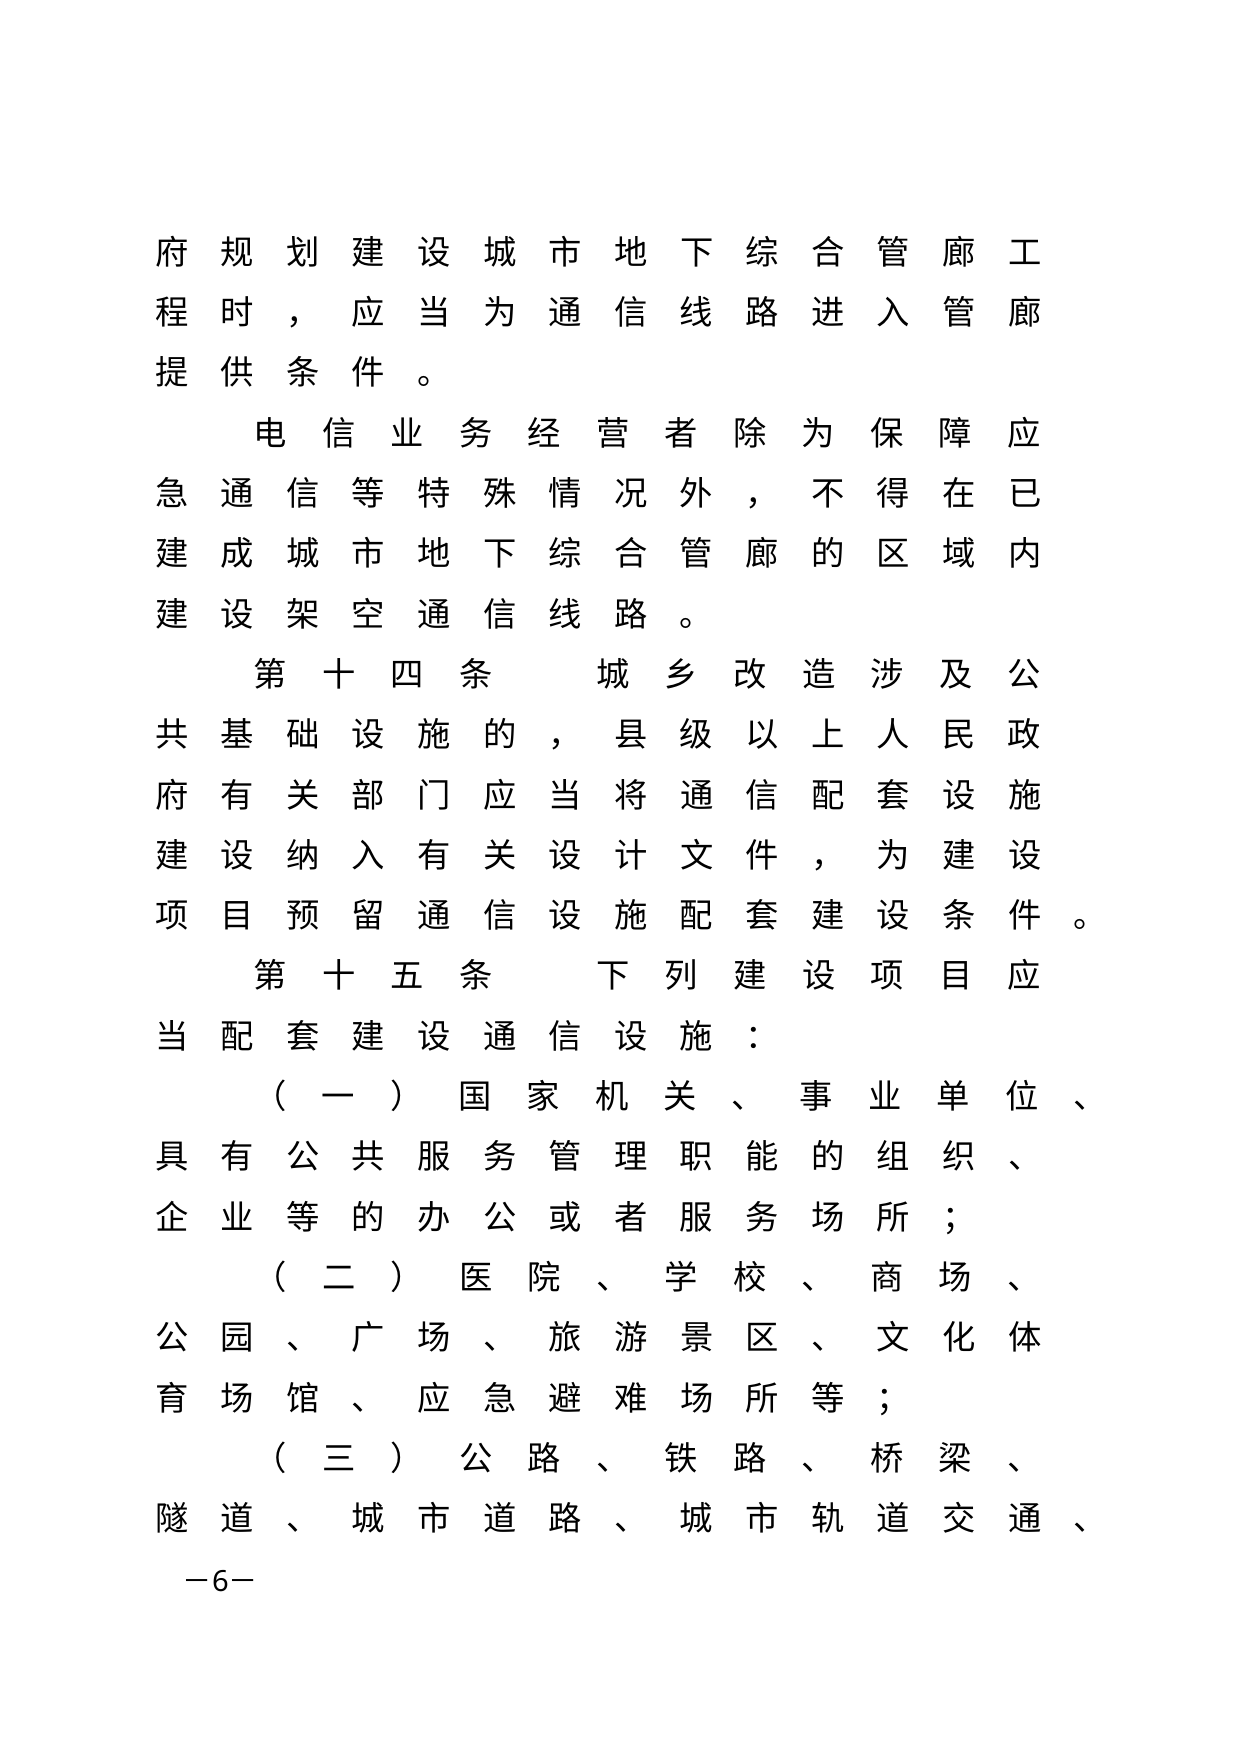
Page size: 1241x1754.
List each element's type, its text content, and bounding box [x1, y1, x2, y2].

text （二）医院、学校、商场、公园、广场、旅游景区、文化体育场馆、应急避难场所等； [155, 1245, 1073, 1426]
text 电信业务经营者除为保障应急通信等特殊情况外，不得在已建成城市地下综合管廊的区域内建设架空通信线路。 [155, 400, 1073, 642]
text 第十五条 下列建设项目应当配套建设通信设施： [155, 943, 1073, 1064]
text 第十三条 县级以上人民政府规划建设城市地下综合管廊工程时，应当为通信线路进入管廊提供条件。 [155, 219, 1073, 400]
text 第十四条 城乡改造涉及公共基础设施的，县级以上人民政府有关部门应当将通信配套设施建设纳入有关设计文件，为建设项目预留通信设施配套建设条件。 [155, 642, 1073, 943]
text （一）国家机关、事业单位、具有公共服务管理职能的组织、企业等的办公或者服务场所； [155, 1064, 1073, 1245]
text （三）公路、铁路、桥梁、隧道、城市道路、城市轨道交通、机场、车站等； [155, 1426, 1073, 1546]
